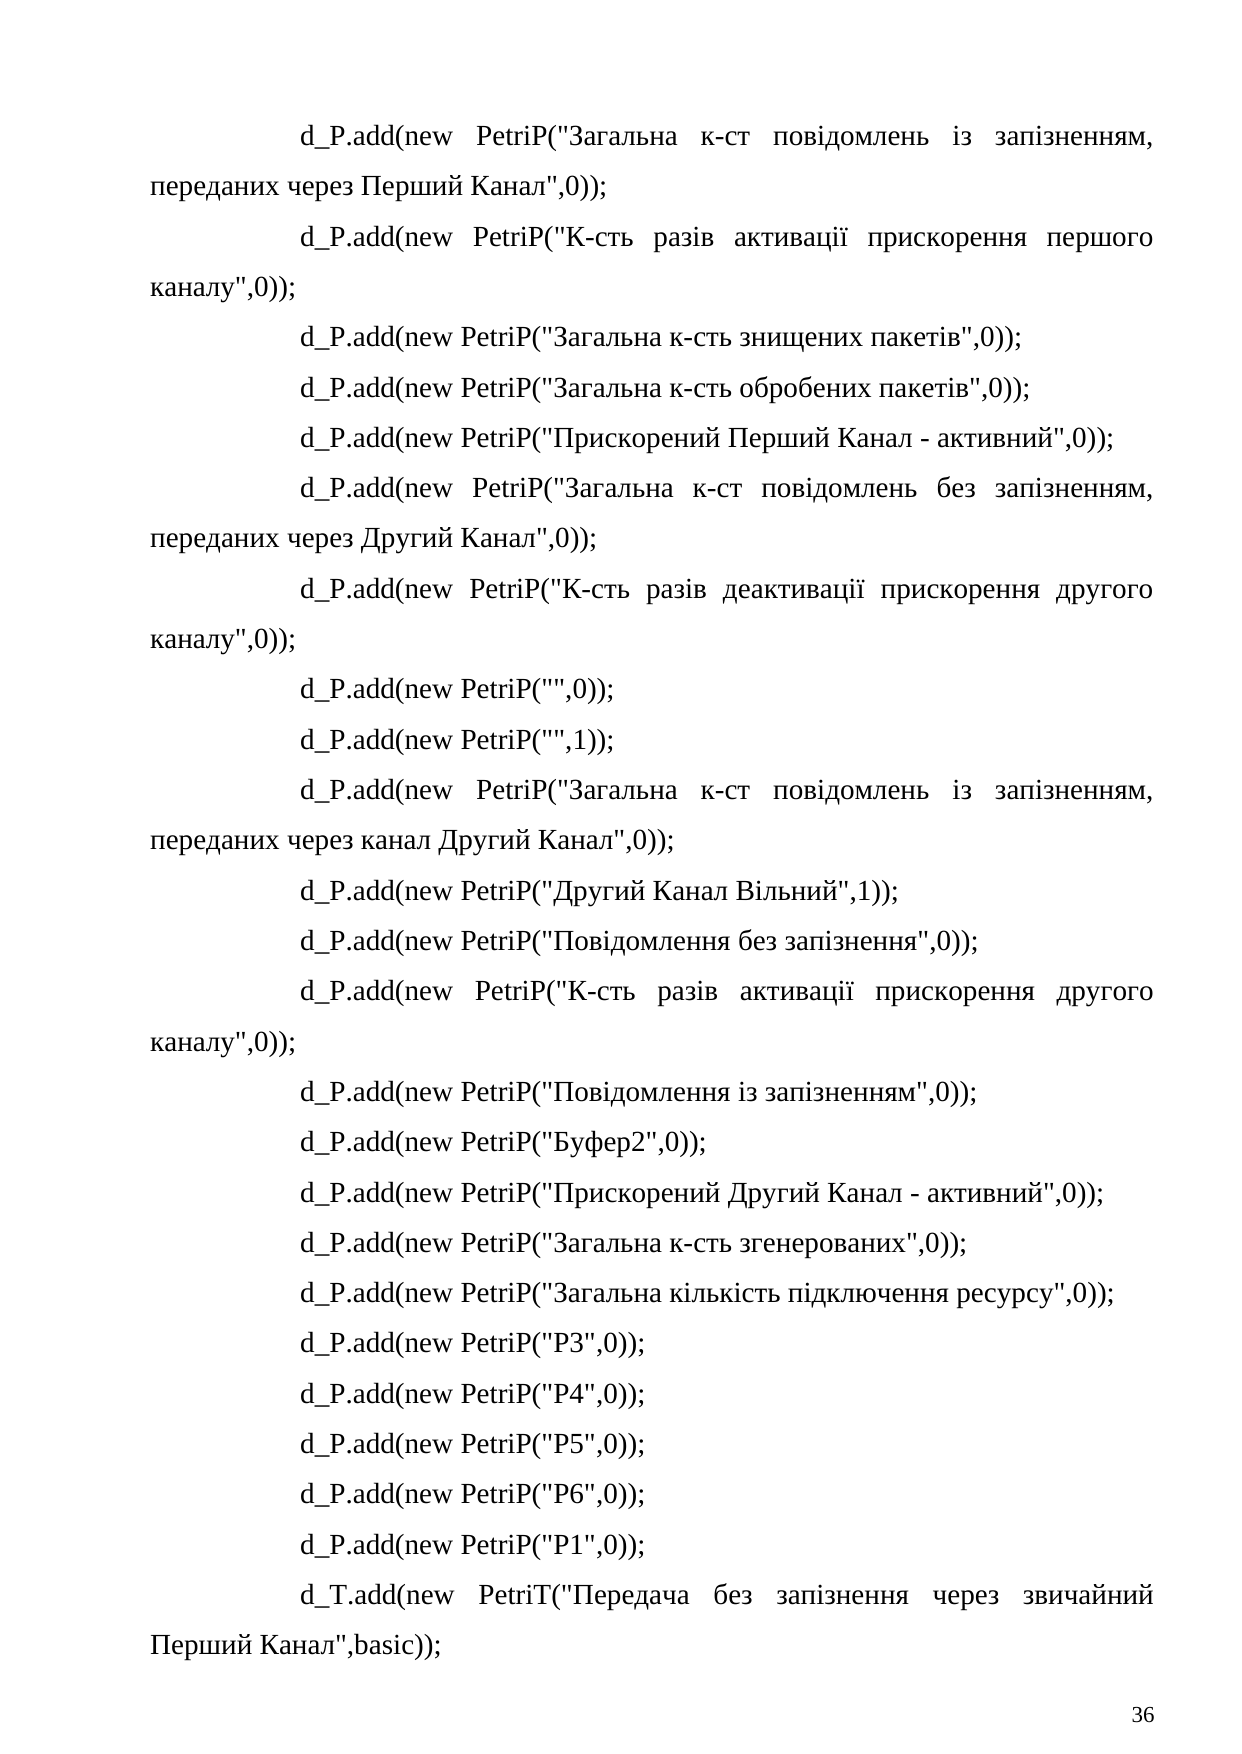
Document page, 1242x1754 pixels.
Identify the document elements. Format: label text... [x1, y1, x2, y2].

text d_P.add(new PetriP("P6",0)); [150, 1477, 1154, 1510]
text d_P.add(new PetriP("К-сть разів деактивації прискорення другого каналу",0)); [150, 571, 1154, 655]
text d_P.add(new PetriP("Загальна кількість підключення ресурсу",0)); [150, 1275, 1154, 1309]
text d_T.add(new PetriT("Передача без запізнення через звичайний Перший Канал",basic)); [150, 1577, 1154, 1661]
text d_P.add(new PetriP("P3",0)); [150, 1326, 1154, 1359]
text d_P.add(new PetriP("",1)); [150, 722, 1154, 755]
text d_P.add(new PetriP("P4",0)); [150, 1376, 1154, 1409]
text d_P.add(new PetriP("Загальна к-ст повідомлень із запізненням, переданих через Перший Канал",0)); [150, 118, 1154, 202]
text d_P.add(new PetriP("Повідомлення із запізненням",0)); [150, 1074, 1154, 1108]
text d_P.add(new PetriP("P5",0)); [150, 1426, 1154, 1460]
text d_P.add(new PetriP("Загальна к-ст повідомлень без запізненням, переданих через Другий Канал",0)); [150, 470, 1154, 554]
text d_P.add(new PetriP("P1",0)); [150, 1527, 1154, 1560]
text d_P.add(new PetriP("Загальна к-сть обробених пакетів",0)); [150, 370, 1154, 403]
text d_P.add(new PetriP("К-сть разів активації прискорення першого каналу",0)); [150, 219, 1154, 303]
text d_P.add(new PetriP("Загальна к-сть знищених пакетів",0)); [150, 319, 1154, 353]
text d_P.add(new PetriP("Загальна к-ст повідомлень із запізненням, переданих через канал Другий Канал",0)); [150, 772, 1154, 856]
text d_P.add(new PetriP("Повідомлення без запізнення",0)); [150, 923, 1154, 957]
text d_P.add(new PetriP("Другий Канал Вільний",1)); [150, 873, 1154, 906]
text d_P.add(new PetriP("",0)); [150, 672, 1154, 705]
text d_P.add(new PetriP("К-сть разів активації прискорення другого каналу",0)); [150, 973, 1154, 1057]
text d_P.add(new PetriP("Прискорений Перший Канал - активний",0)); [150, 420, 1154, 453]
text d_P.add(new PetriP("Прискорений Другий Канал - активний",0)); [150, 1175, 1154, 1208]
text d_P.add(new PetriP("Буфер2",0)); [150, 1124, 1154, 1158]
text d_P.add(new PetriP("Загальна к-сть згенерованих",0)); [150, 1225, 1154, 1258]
